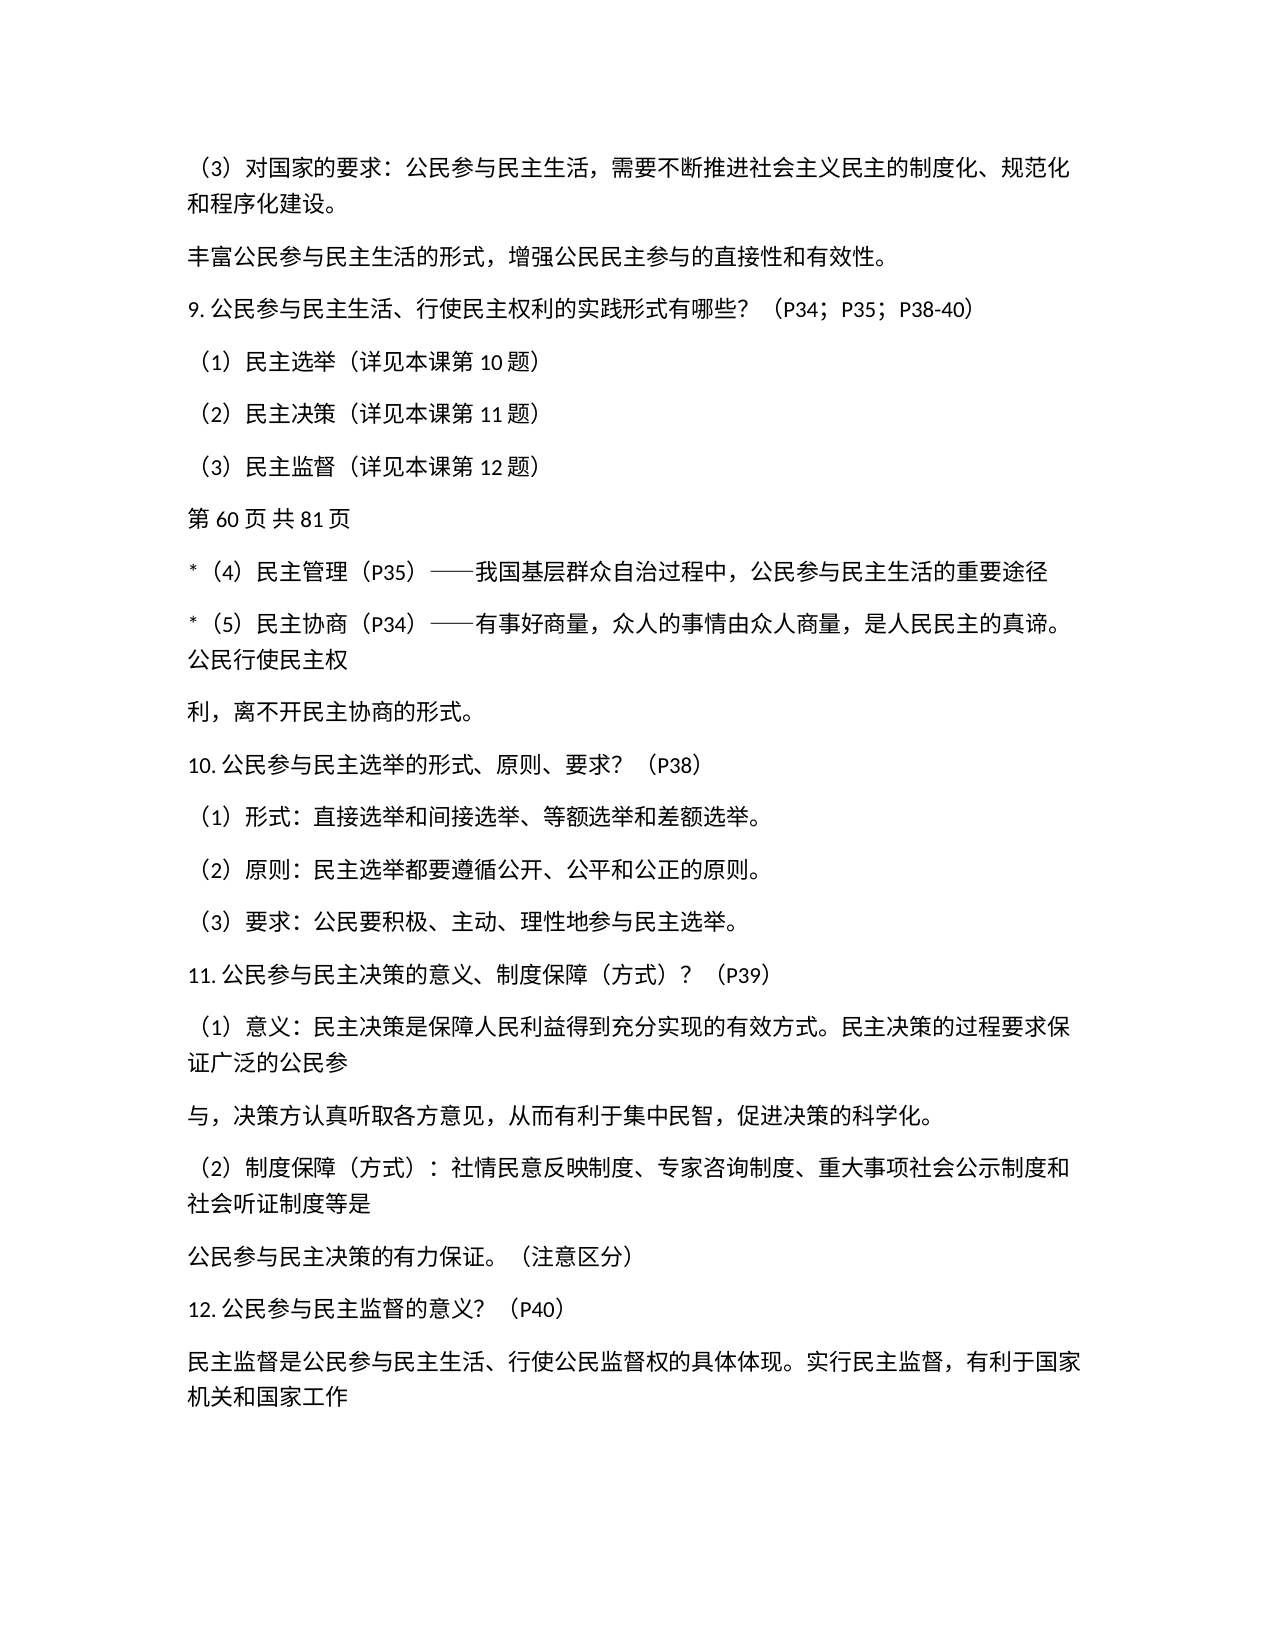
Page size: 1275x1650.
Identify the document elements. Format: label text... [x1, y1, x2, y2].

text 11. 公民参与民主决策的意义、制度保障（方式）？（P39） [187, 957, 1087, 990]
text （3）要求：公民要积极、主动、理性地参与民主选举。 [187, 904, 1087, 937]
text 9. 公民参与民主生活、行使民主权利的实践形式有哪些？（P34；P35；P38-40） [187, 291, 1087, 324]
text （2）原则：民主选举都要遵循公开、公平和公正的原则。 [187, 852, 1087, 885]
text （3）对国家的要求：公民参与民主生活，需要不断推进社会主义民主的制度化、规范化和程序化建设。 [187, 150, 1087, 219]
text 与，决策方认真听取各方意见，从而有利于集中民智，促进决策的科学化。 [187, 1097, 1087, 1131]
text （3）民主监督（详见本课第 12 题） [187, 448, 1087, 482]
text （1）意义：民主决策是保障人民利益得到充分实现的有效方式。民主决策的过程要求保证广泛的公民参 [187, 1009, 1087, 1078]
text （1）民主选举（详见本课第 10 题） [187, 343, 1087, 377]
text （2）民主决策（详见本课第 11 题） [187, 396, 1087, 429]
text *（5）民主协商（P34）——有事好商量，众人的事情由众人商量，是人民民主的真谛。公民行使民主权 [187, 606, 1087, 675]
text 丰富公民参与民主生活的形式，增强公民民主参与的直接性和有效性。 [187, 238, 1087, 272]
text 12. 公民参与民主监督的意义？（P40） [187, 1291, 1087, 1324]
text 第 60 页 共 81 页 [187, 501, 1087, 534]
text *（4）民主管理（P35）——我国基层群众自治过程中，公民参与民主生活的重要途径 [187, 553, 1087, 587]
text （1）形式：直接选举和间接选举、等额选举和差额选举。 [187, 799, 1087, 832]
text 公民参与民主决策的有力保证。（注意区分） [187, 1238, 1087, 1272]
text （2）制度保障（方式）：社情民意反映制度、专家咨询制度、重大事项社会公示制度和社会听证制度等是 [187, 1150, 1087, 1219]
text 10. 公民参与民主选举的形式、原则、要求？（P38） [187, 747, 1087, 780]
text 民主监督是公民参与民主生活、行使公民监督权的具体体现。实行民主监督，有利于国家机关和国家工作 [187, 1343, 1087, 1412]
text 利，离不开民主协商的形式。 [187, 694, 1087, 727]
